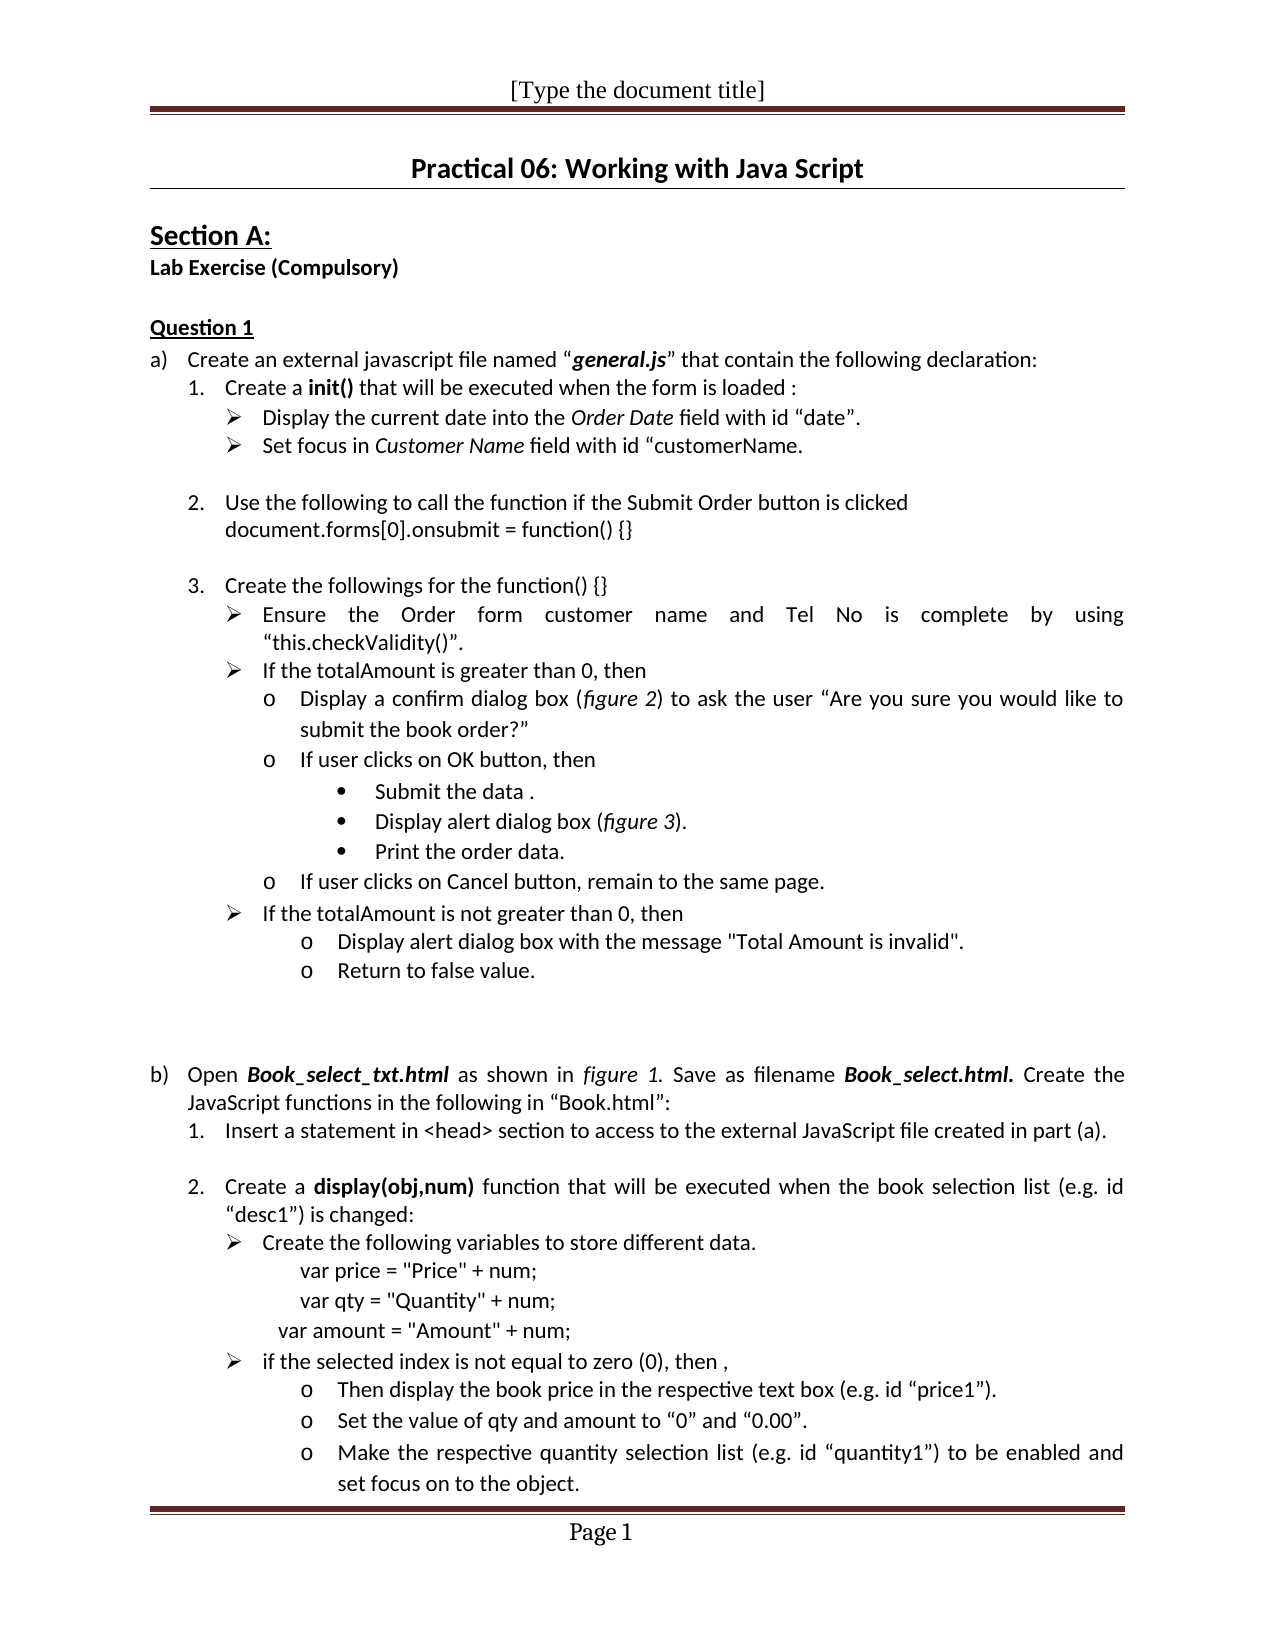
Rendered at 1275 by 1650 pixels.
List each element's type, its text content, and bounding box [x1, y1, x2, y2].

list Display alert dialog box (figure 3). [337, 807, 1125, 835]
list Return to false value. [300, 956, 1125, 985]
list Display a confirm dialog box (figure 2) to ask the user “Are you sure you would like to submit the book order?” [262, 684, 1125, 743]
list Display the current date into the Order Date field with id “date”. [225, 403, 1125, 432]
list Print the order data. [337, 837, 1125, 865]
list Create the following variables to store different data. [225, 1228, 1125, 1256]
list Insert a statement in <head> section to access to the external JavaScript file created in part (a). [187, 1116, 1125, 1144]
list Make the respective quantity selection list (e.g. id “quantity1”) to be enabled and set focus on to the object. [300, 1438, 1125, 1497]
list Create an external javascript file named “general.js” that contain the following declaration: [150, 345, 1125, 373]
list Set the value of qty and amount to “0” and “0.00”. [300, 1406, 1125, 1436]
text Section A: [150, 217, 1125, 253]
list Set focus in Customer Name field with id “customerName. [225, 432, 1125, 459]
text Lab Exercise (Compulsory) [150, 253, 1125, 281]
list var qty = "Quantity" + num; [262, 1286, 1125, 1314]
list If the totalAmount is not greater than 0, then [225, 899, 1125, 927]
list If user clicks on OK button, then [262, 745, 1125, 774]
list Display alert dialog box with the message "Total Amount is invalid". [300, 927, 1125, 956]
list Create a init() that will be executed when the form is loaded : [187, 373, 1125, 401]
list Then display the book price in the respective text box (e.g. id “price1”). [300, 1375, 1125, 1404]
list If user clicks on Cancel button, remain to the same page. [262, 867, 1125, 897]
list If the totalAmount is greater than 0, then [225, 656, 1125, 684]
list Create the followings for the function() {} [187, 572, 1125, 600]
text Practical 06: Working with Java Script [150, 150, 1125, 188]
list Open Book_select_txt.html as shown in figure 1. Save as filename Book_select.html. Create the JavaScript functions in the following in “Book.html”: [150, 1060, 1125, 1116]
list Create a display(obj,num) function that will be executed when the book selection list (e.g. id “desc1”) is changed: [187, 1172, 1125, 1228]
list Submit the data . [337, 777, 1125, 805]
list Use the following to call the function if the Submit Order button is clicked [187, 488, 1125, 516]
list var amount = "Amount" + num; [262, 1317, 1125, 1345]
list Ensure the Order form customer name and Tel No is complete by using “this.checkValidity()”. [225, 600, 1125, 656]
list var price = "Price" + num; [262, 1256, 1125, 1284]
text Question 1 [150, 313, 1125, 341]
list if the selected index is not equal to zero (0), then , [225, 1347, 1125, 1375]
list document.forms[0].onsubmit = function() {} [225, 516, 1125, 544]
